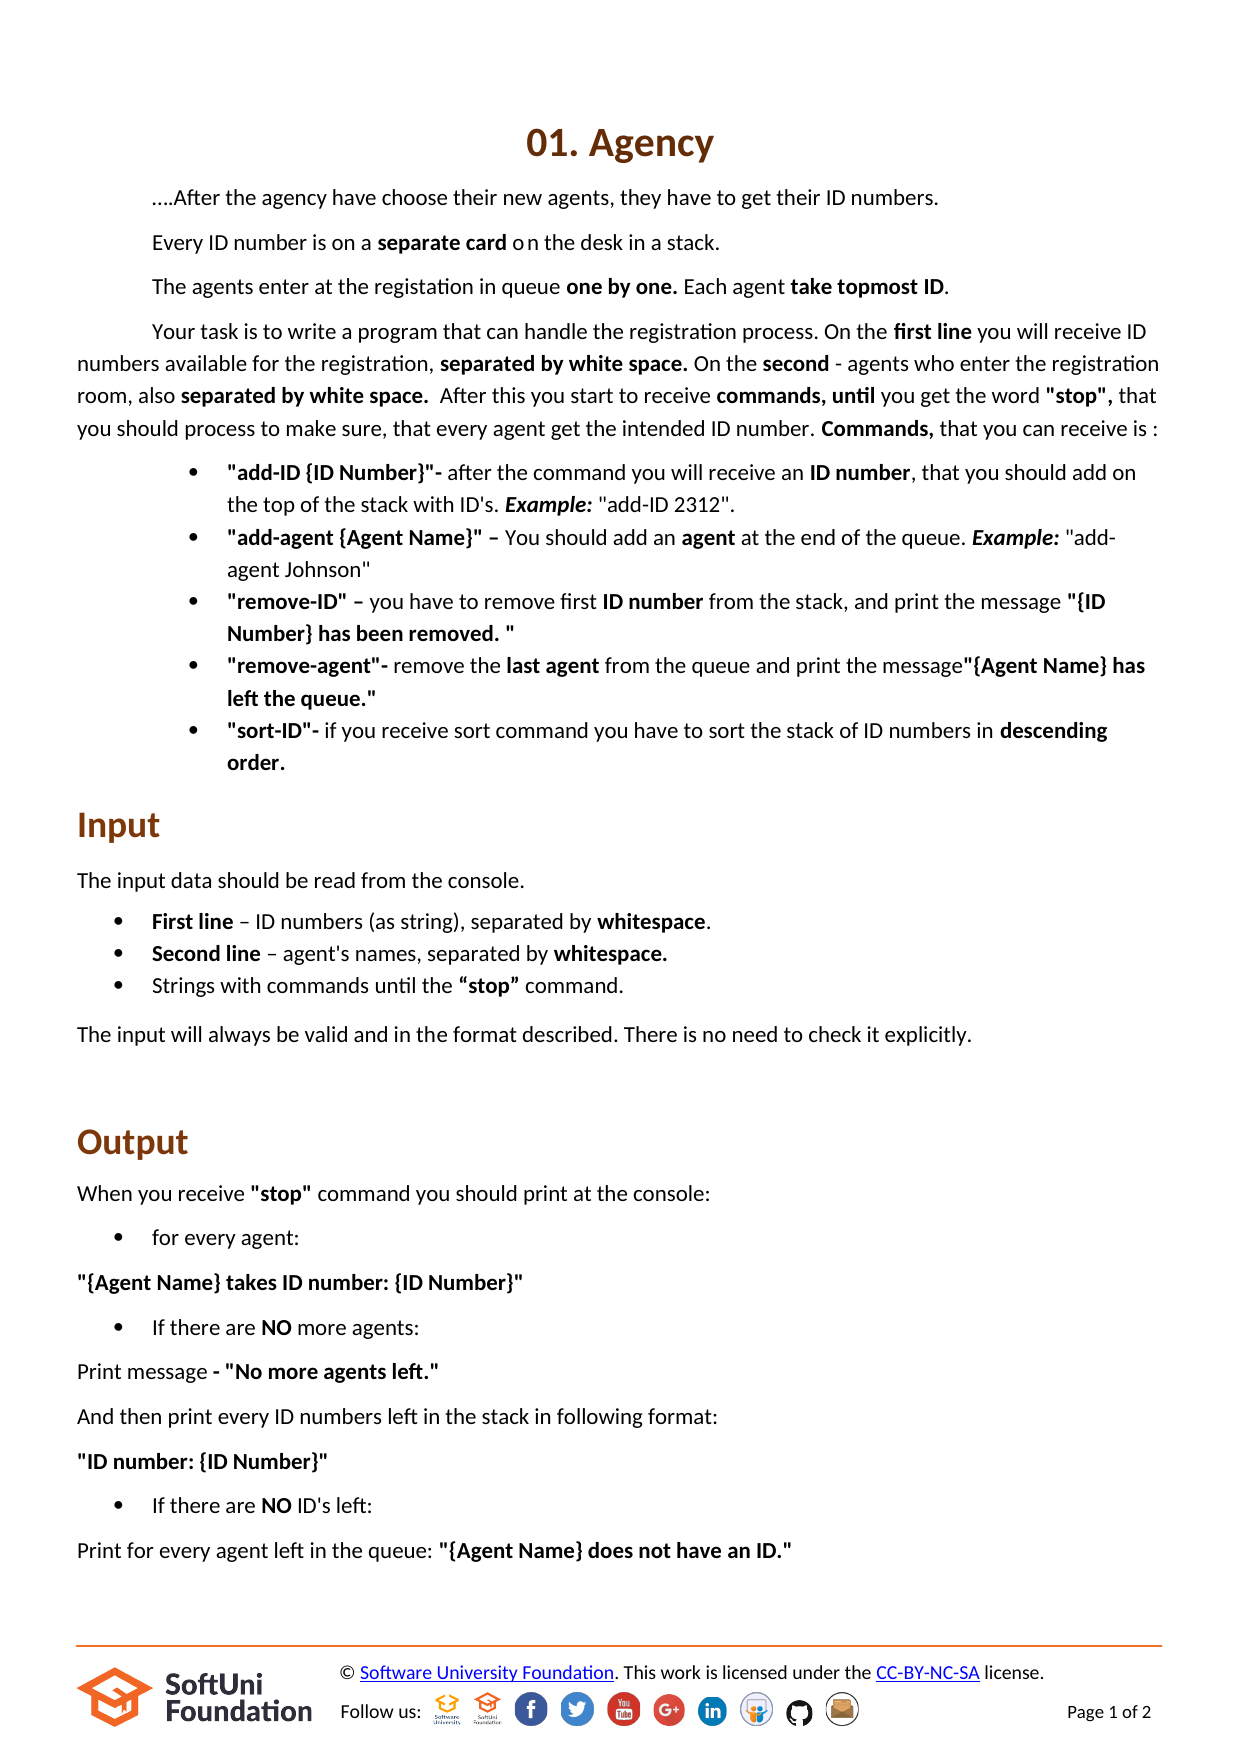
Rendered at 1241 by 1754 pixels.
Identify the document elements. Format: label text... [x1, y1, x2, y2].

text Every ID number is on a separate card o n the desk in a stack. [77, 228, 1163, 256]
text Print message - "No more agents left." [77, 1357, 1163, 1386]
list "remove-agent"- remove the last agent from the queue and print the message"{Agent Name} has left the queue." [189, 651, 1163, 712]
text Your task is to write a program that can handle the registration process. On the first line you will receive ID numbers available for the registration, separated by white space. On the second - agents who enter the registration room, also separated by white space. After this you start to receive commands, until you get the word "stop", that you should process to make sure, that every agent get the intended ID number. Commands, that you can receive is : [77, 317, 1163, 442]
picture [698, 1697, 704, 1705]
picture [825, 1692, 859, 1726]
picture [433, 1694, 461, 1726]
list Second line – agent's names, separated by whitespace. [114, 939, 1163, 967]
picture [473, 1692, 502, 1726]
picture [607, 1692, 640, 1726]
subtitle Output [77, 1118, 1163, 1163]
list First line – ID numbers (as string), separated by whitespace. [114, 907, 1163, 935]
picture [721, 1697, 727, 1705]
picture [653, 1694, 685, 1726]
list for every agent: [114, 1223, 1163, 1251]
picture [514, 1692, 548, 1726]
picture [76, 1667, 312, 1727]
picture [786, 1700, 813, 1726]
subtitle 01. Agency [77, 116, 1163, 167]
list If there are NO more agents: [114, 1313, 1163, 1341]
text "ID number: {ID Number}" [77, 1447, 1163, 1475]
list "add-agent {Agent Name}" – You should add an agent at the end of the queue. Example: "add-agent Johnson" [189, 523, 1163, 583]
text The agents enter at the registation in queue one by one. Each agent take topmost ID. [77, 272, 1163, 300]
text The input will always be valid and in the format described. There is no need to check it explicitly. [77, 1020, 1163, 1048]
subtitle Input [77, 801, 1163, 847]
list "sort-ID"- if you receive sort command you have to sort the stack of ID numbers in descending order. [189, 716, 1163, 776]
list "remove-ID" – you have to remove first ID number from the stack, and print the message "{ID Number} has been removed. " [189, 587, 1163, 647]
list Strings with commands until the “stop” command. [114, 971, 1163, 999]
picture [740, 1692, 773, 1726]
text Print for every agent left in the queue: "{Agent Name} does not have an ID." [77, 1536, 1163, 1564]
list "add-ID {ID Number}"- after the command you will receive an ID number, that you should add on the top of the stack with ID's. Example: "add-ID 2312". [189, 458, 1163, 518]
picture [719, 1717, 727, 1726]
text When you receive "stop" command you should print at the console: [77, 1179, 1163, 1207]
text And then print every ID numbers left in the stack in following format: [77, 1402, 1163, 1430]
text "{Agent Name} takes ID number: {ID Number}" [77, 1268, 1163, 1296]
picture [711, 1708, 720, 1717]
picture [561, 1692, 594, 1726]
text ….After the agency have choose their new agents, they have to get their ID numbers. [77, 183, 1163, 211]
text The input data should be read from the console. [77, 866, 1163, 894]
picture [698, 1717, 706, 1726]
list If there are NO ID's left: [114, 1492, 1163, 1519]
